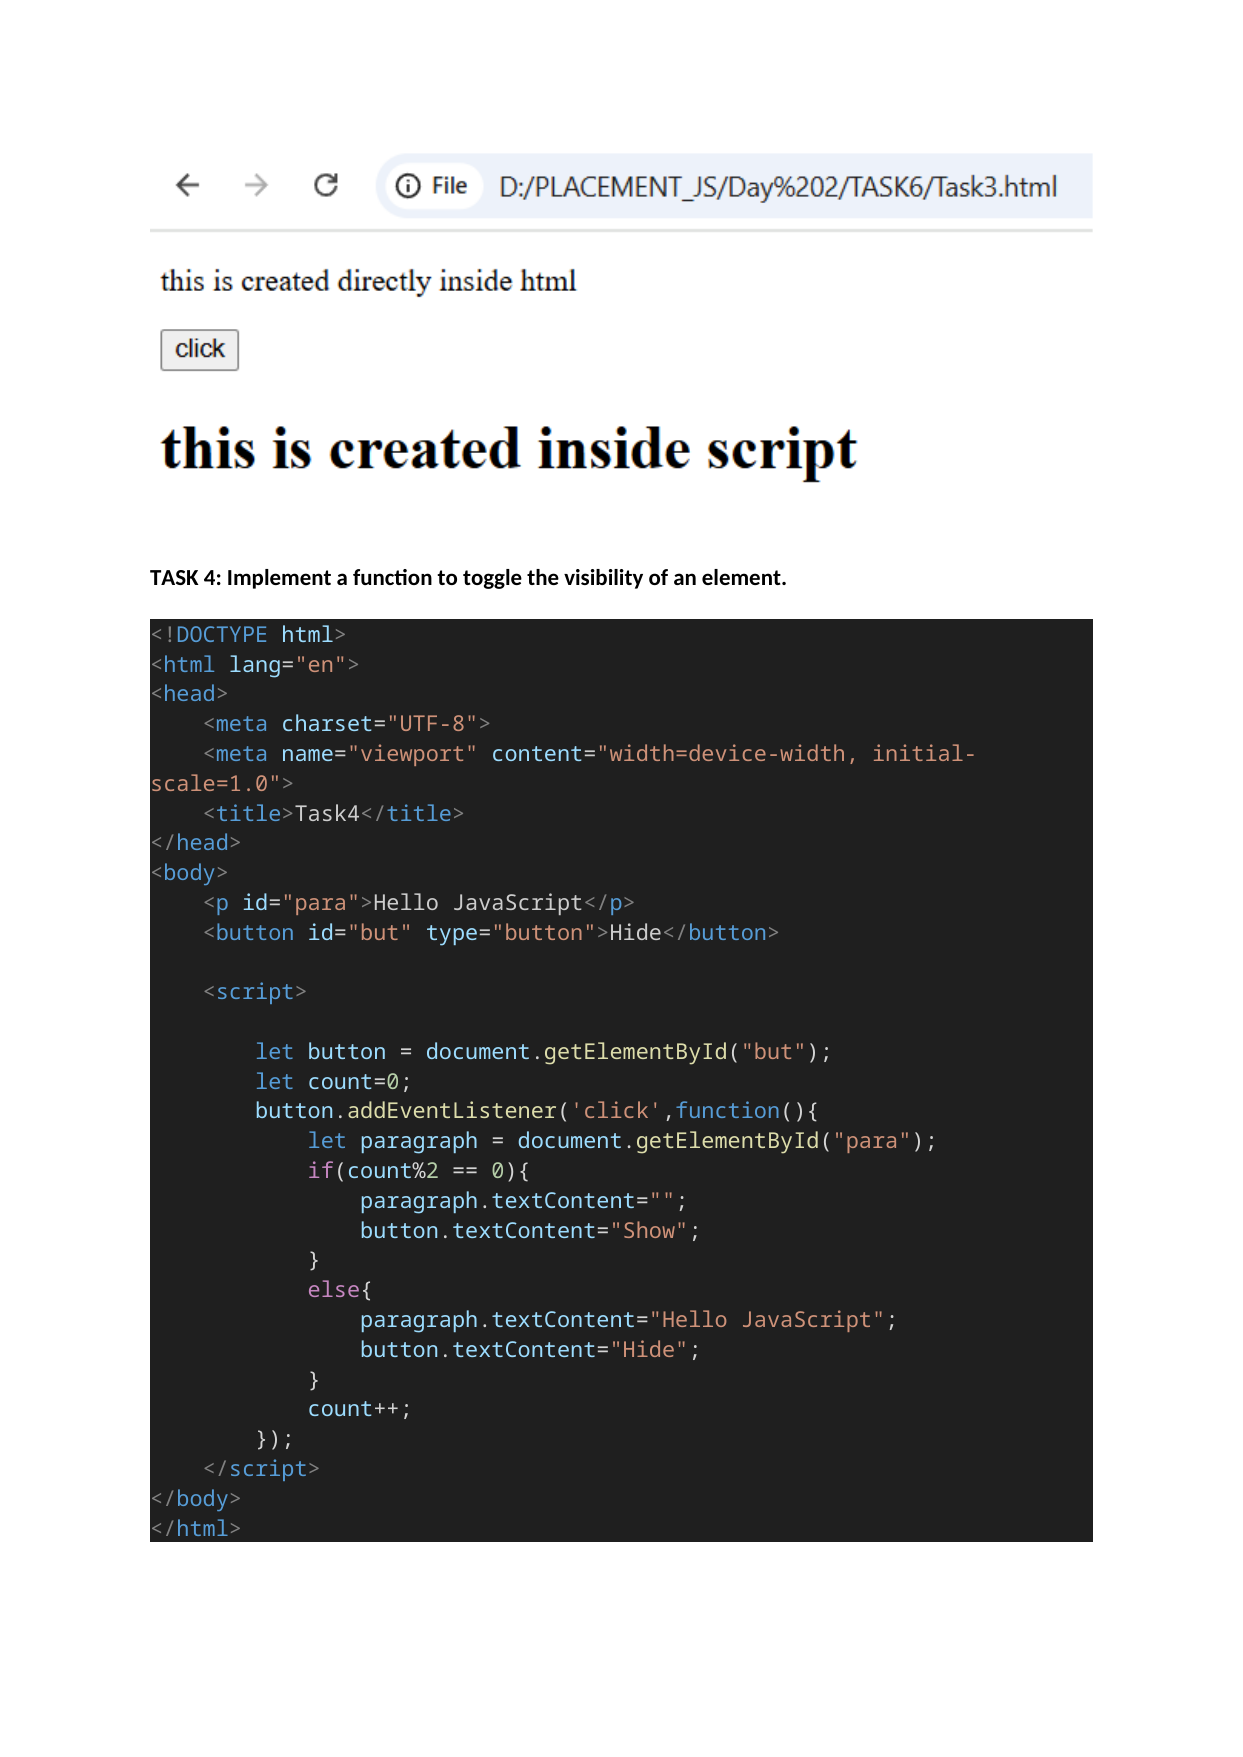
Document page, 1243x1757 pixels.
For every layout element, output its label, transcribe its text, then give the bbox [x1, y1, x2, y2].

text }); [150, 1423, 1093, 1453]
text if(count%2 == 0){ [150, 1155, 1093, 1185]
text paragraph.textContent="Hello JavaScript"; [150, 1304, 1093, 1334]
text let button = document.getElementById("but"); [150, 1036, 1093, 1066]
text <html lang="en"> [150, 649, 1093, 678]
text else{ [150, 1274, 1093, 1304]
text </body> [150, 1483, 1093, 1513]
text </script> [150, 1453, 1093, 1483]
text <title>Task4</title> [150, 798, 1093, 827]
text } [150, 1364, 1093, 1393]
text TASK 4: Implement a function to toggle the visibility of an element. [150, 563, 1093, 591]
text paragraph.textContent=""; [150, 1185, 1093, 1215]
text } [150, 1244, 1093, 1274]
text <!DOCTYPE html> [150, 619, 1093, 649]
text <meta name="viewport" content="width=device-width, initial-scale=1.0"> [150, 738, 1093, 798]
text </html> [150, 1513, 1093, 1542]
text button.textContent="Hide"; [150, 1334, 1093, 1364]
text <head> [150, 678, 1093, 708]
text <body> [150, 857, 1093, 887]
text let paragraph = document.getElementById("para"); [150, 1125, 1093, 1155]
text let count=0; [150, 1066, 1093, 1096]
text <meta charset="UTF-8"> [150, 708, 1093, 738]
text <button id="but" type="button">Hide</button> [150, 917, 1093, 947]
text button.addEventListener('click',function(){ [150, 1096, 1093, 1125]
text </head> [150, 827, 1093, 857]
picture [150, 150, 1093, 507]
text button.textContent="Show"; [150, 1215, 1093, 1244]
text count++; [150, 1393, 1093, 1423]
text <script> [150, 976, 1093, 1006]
text <p id="para">Hello JavaScript</p> [150, 887, 1093, 917]
